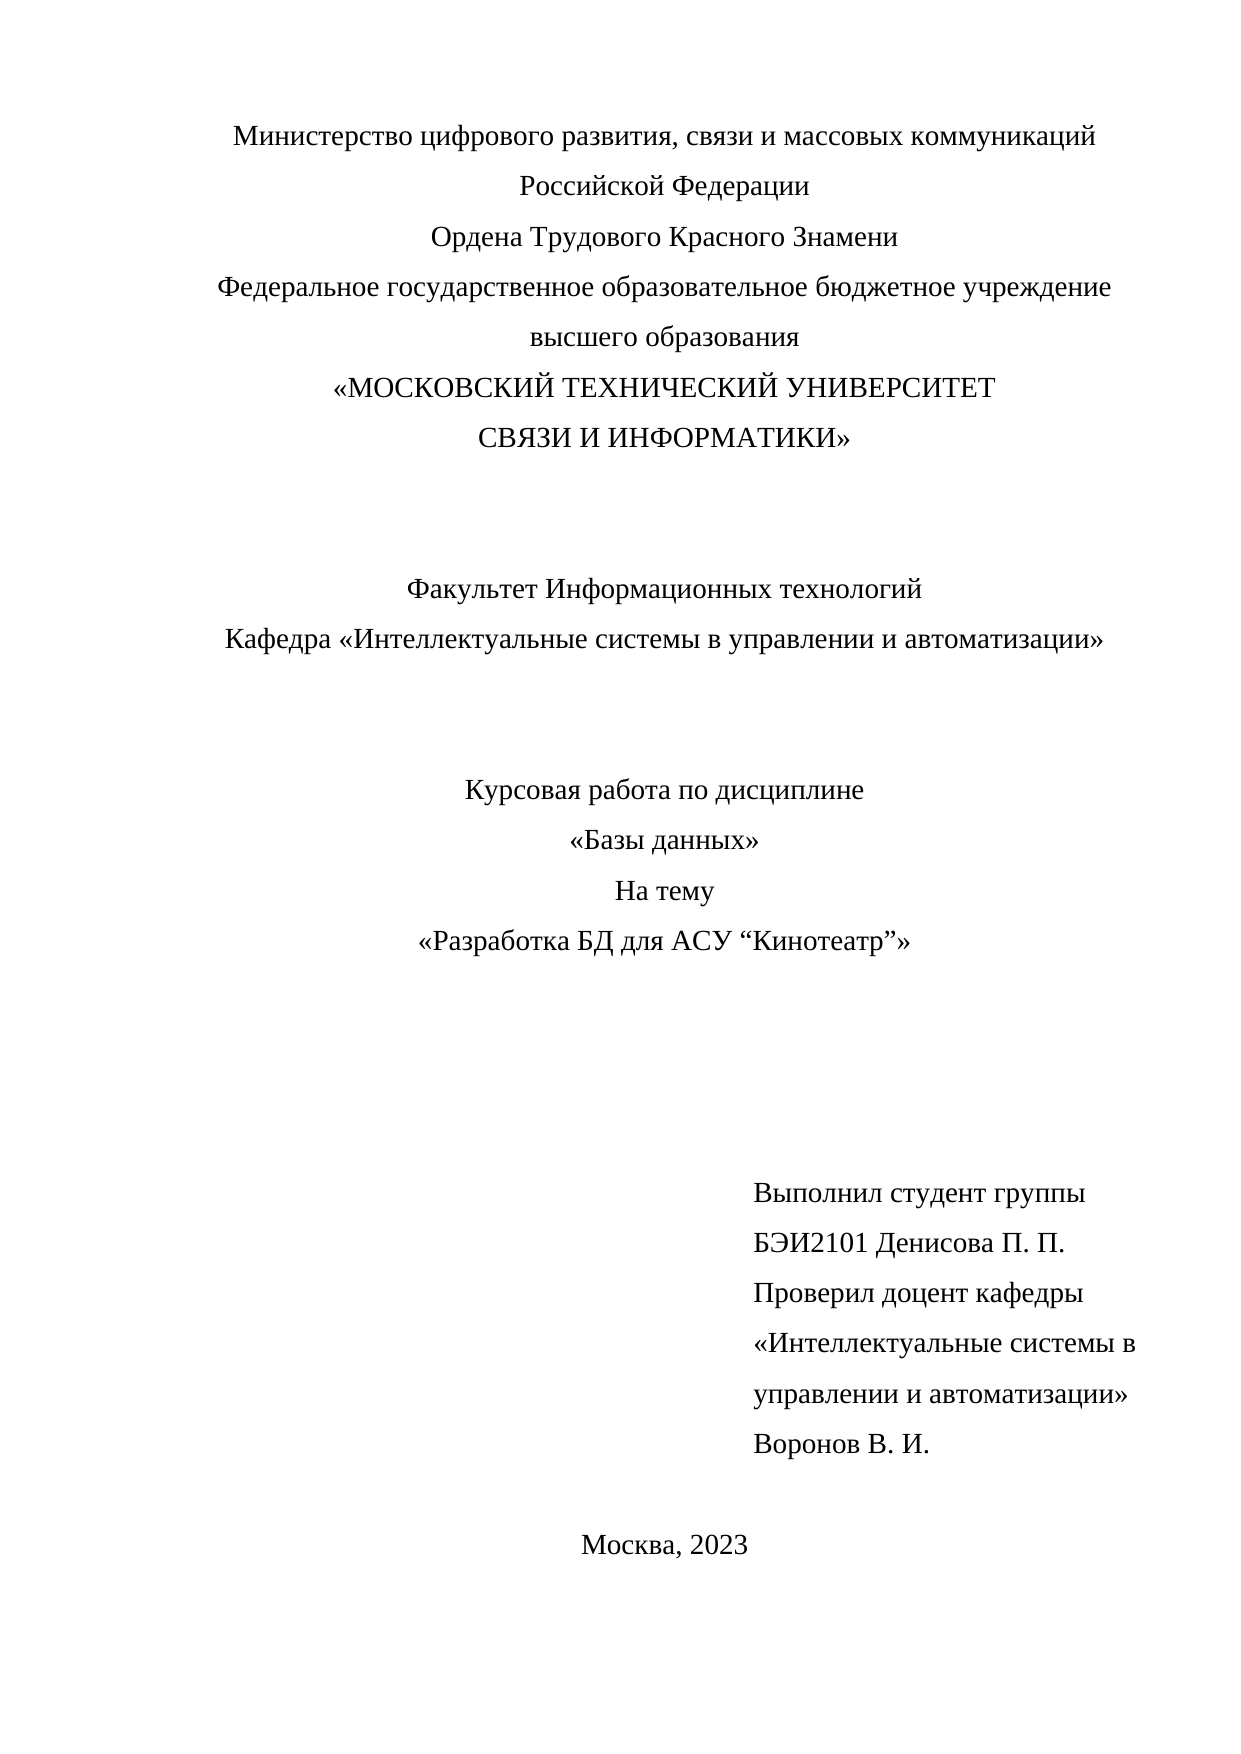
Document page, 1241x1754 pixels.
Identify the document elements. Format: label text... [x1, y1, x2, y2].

text Проверил доцент кафедры «Интеллектуальные системы в управлении и автоматизации» Воронов В. И. [753, 1275, 1152, 1460]
text Выполнил студент группы БЭИ2101 Денисова П. П. [753, 1175, 1152, 1258]
text Факультет Информационных технологий [177, 571, 1152, 604]
text «Базы данных» [177, 822, 1152, 856]
text «Разработка БД для АСУ “Кинотеатр”» [177, 923, 1152, 957]
text Ордена Трудового Красного Знамени [177, 219, 1152, 252]
text «МОСКОВСКИЙ ТЕХНИЧЕСКИЙ УНИВЕРСИТЕТ [177, 370, 1152, 403]
text высшего образования [177, 319, 1152, 353]
text Министерство цифрового развития, связи и массовых коммуникаций [177, 118, 1152, 152]
text Москва, 2023 [177, 1527, 1152, 1560]
text На тему [177, 873, 1152, 906]
text Российской Федерации [177, 168, 1152, 202]
text СВЯЗИ И ИНФОРМАТИКИ» [177, 420, 1152, 453]
text Курсовая работа по дисциплине [177, 772, 1152, 806]
text Федеральное государственное образовательное бюджетное учреждение [177, 269, 1152, 303]
text Кафедра «Интеллектуальные системы в управлении и автоматизации» [177, 621, 1152, 655]
